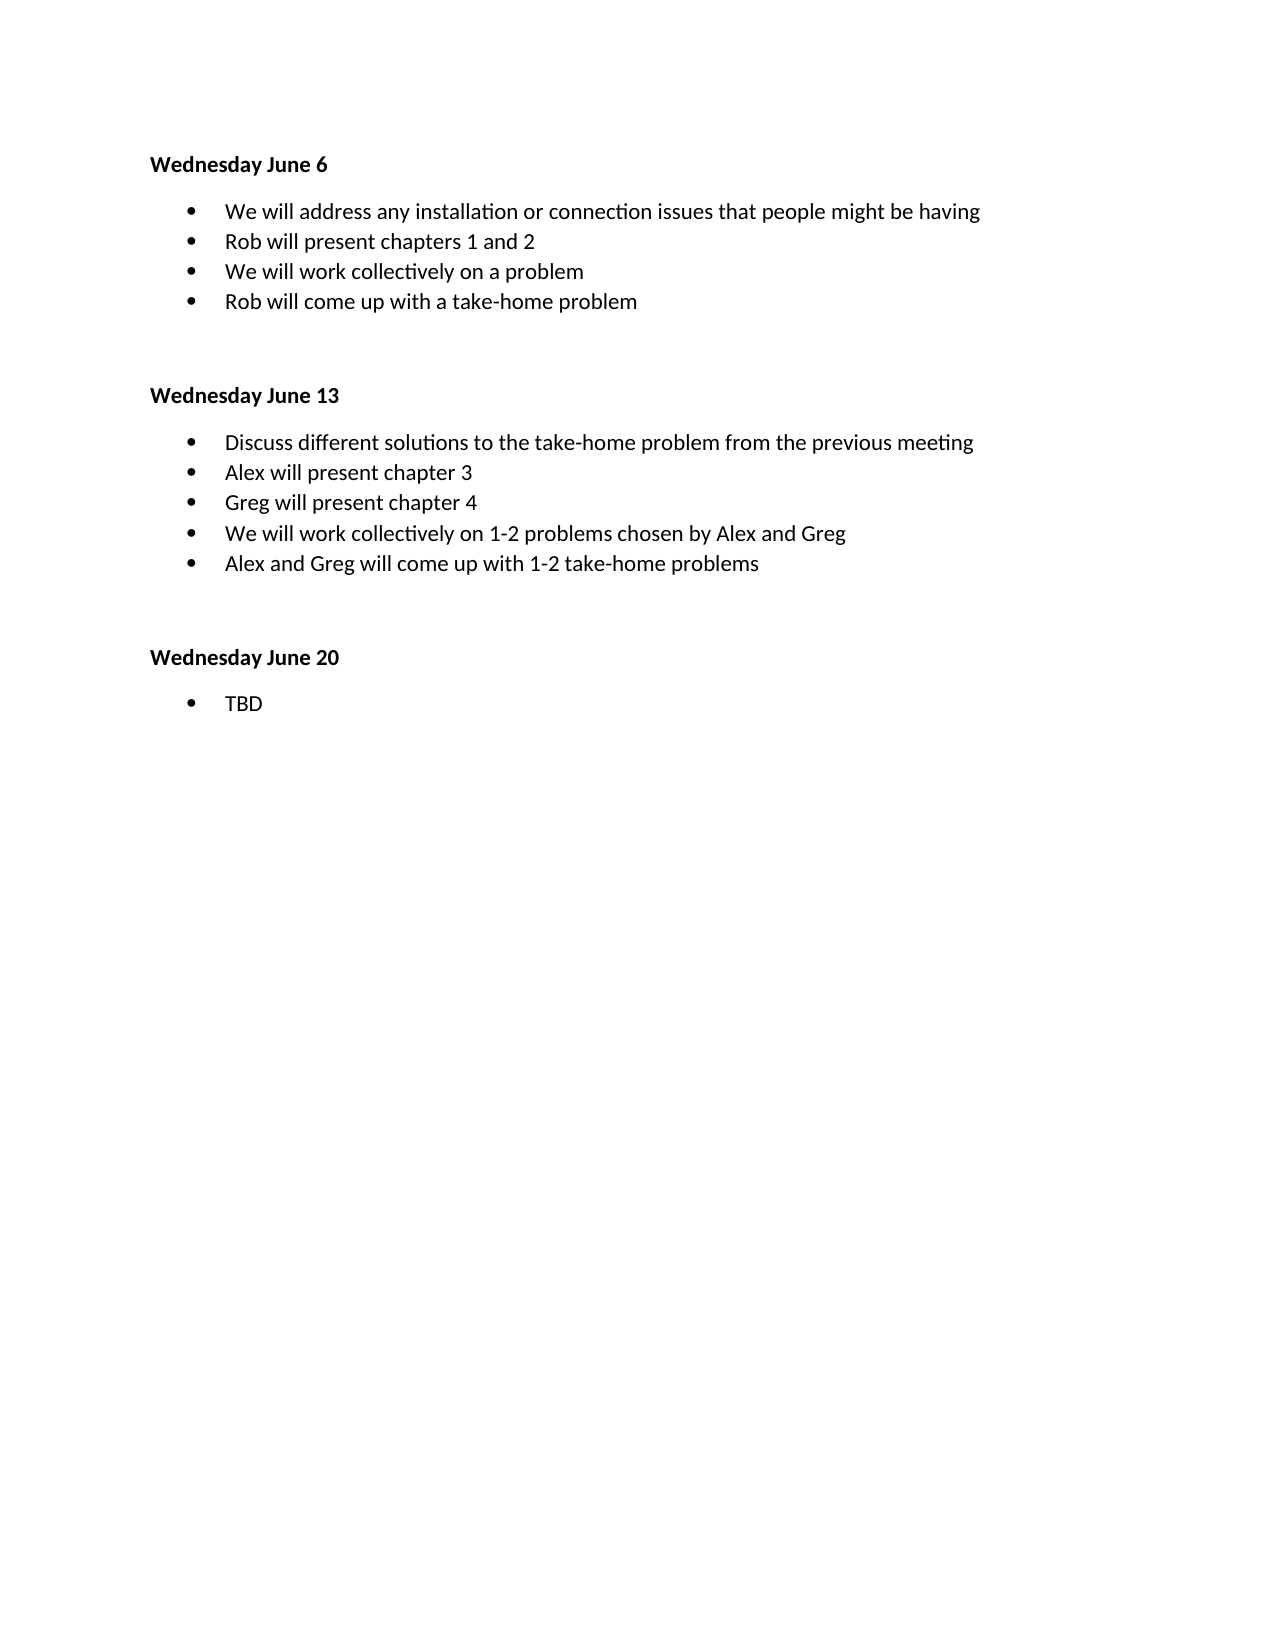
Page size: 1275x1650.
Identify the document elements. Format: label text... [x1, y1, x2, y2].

list We will work collectively on 1-2 problems chosen by Alex and Greg [187, 519, 1125, 547]
list Alex and Greg will come up with 1-2 take-home problems [187, 549, 1125, 577]
text Wednesday June 13 [150, 381, 1125, 409]
text Wednesday June 20 [150, 643, 1125, 671]
list Alex will present chapter 3 [187, 458, 1125, 486]
list We will address any installation or connection issues that people might be having [187, 197, 1125, 225]
list Discuss different solutions to the take-home problem from the previous meeting [187, 428, 1125, 456]
list We will work collectively on a problem [187, 257, 1125, 285]
list TBD [187, 689, 1125, 718]
text Wednesday June 6 [150, 150, 1125, 178]
list Greg will present chapter 4 [187, 488, 1125, 517]
list Rob will come up with a take-home problem [187, 287, 1125, 316]
list Rob will present chapters 1 and 2 [187, 227, 1125, 255]
